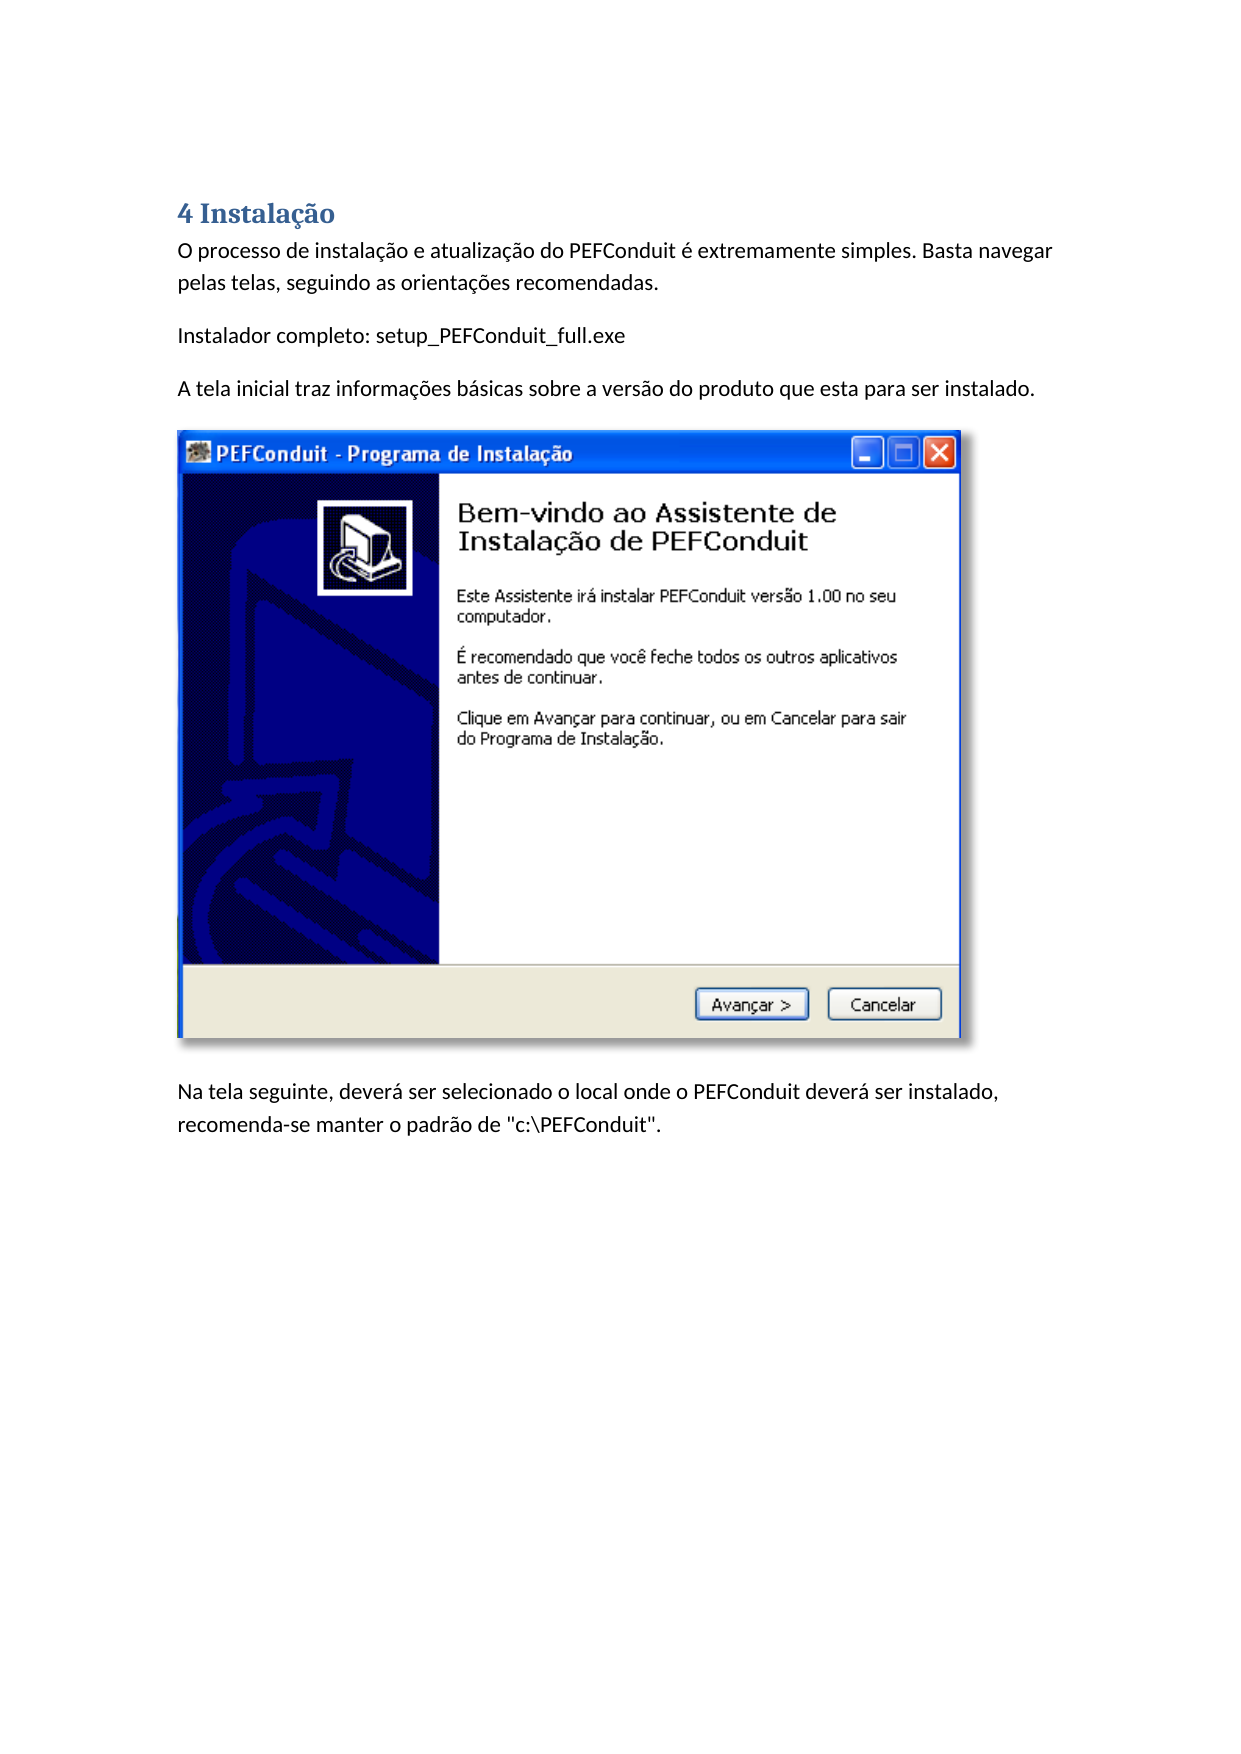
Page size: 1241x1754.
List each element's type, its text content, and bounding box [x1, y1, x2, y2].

text A tela inicial traz informações básicas sobre a versão do produto que esta para ser instalado. [177, 374, 1063, 402]
text Na tela seguinte, deverá ser selecionado o local onde o PEFConduit deverá ser instalado, recomenda-se manter o padrão de "c:\PEFConduit". [177, 1077, 1063, 1138]
picture [177, 430, 961, 1038]
subtitle 4 Instalação [177, 198, 1063, 231]
text O processo de instalação e atualização do PEFConduit é extremamente simples. Basta navegar pelas telas, seguindo as orientações recomendadas. [177, 236, 1063, 296]
text Instalador completo: setup_PEFConduit_full.exe [177, 321, 1063, 349]
